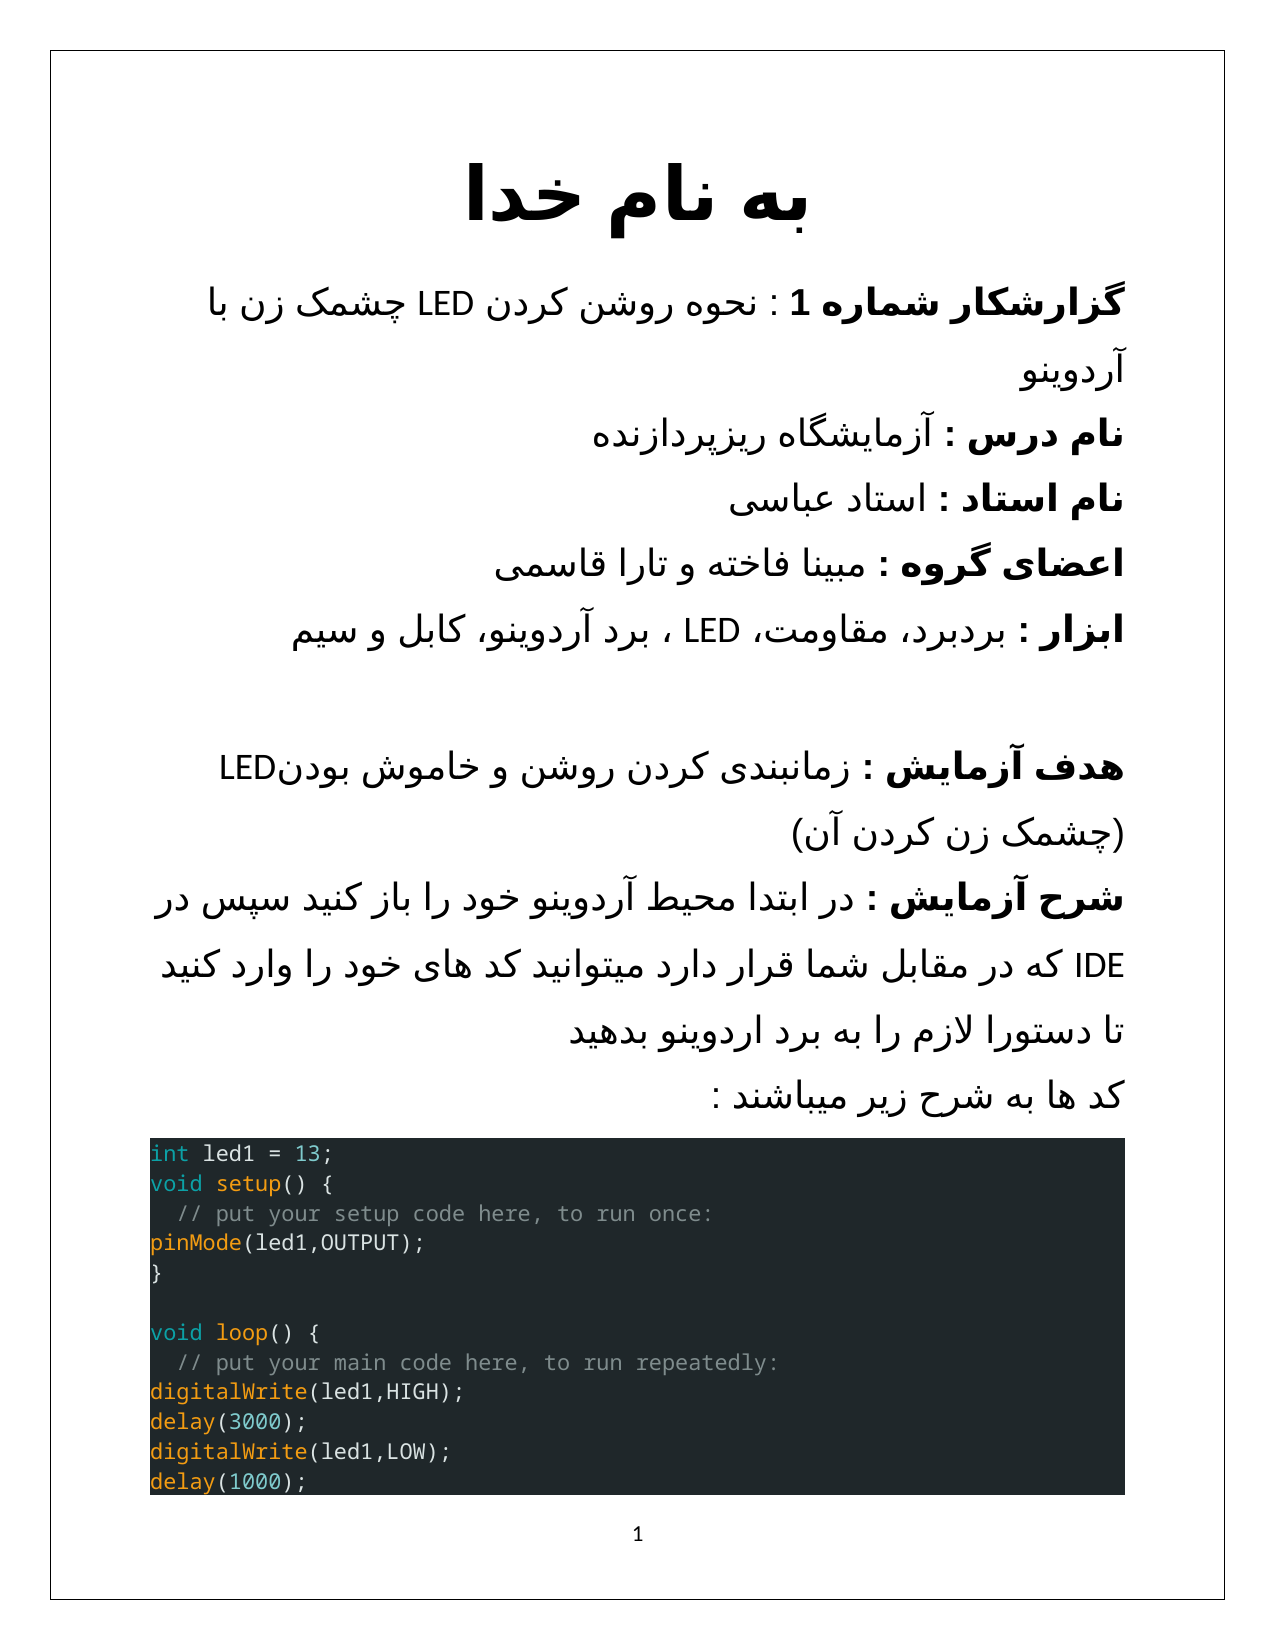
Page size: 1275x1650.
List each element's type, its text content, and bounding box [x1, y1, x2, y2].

text digitalWrite(led1,HIGH); [150, 1376, 1125, 1406]
text // put your main code here, to run repeatedly: [150, 1346, 1125, 1376]
text void setup() { [150, 1168, 1125, 1197]
text هدف آزمایش : زمانبندی کردن روشن و خاموش بودنLED (چشمک زن کردن آن) [150, 743, 1125, 853]
text // put your setup code here, to run once: [150, 1197, 1125, 1227]
text pinMode(led1,OUTPUT); [150, 1227, 1125, 1257]
text اعضای گروه : مبینا فاخته و تارا قاسمی [150, 541, 1125, 584]
text digitalWrite(led1,LOW); [150, 1436, 1125, 1466]
text نام استاد : استاد عباسی [150, 476, 1125, 519]
text delay(1000); [150, 1466, 1125, 1495]
text شرح آزمایش : در ابتدا محیط آردوینو خود را باز کنید سپس در IDE که در مقابل شما قرار دارد میتوانید کد های خود را وارد کنید تا دستورا لازم را به برد اردوینو بدهید کد ها به شرح زیر میباشند : [150, 875, 1125, 1116]
text نام درس : آزمایشگاه ریزپردازنده [150, 411, 1125, 454]
text گزارشکار شماره 1 : نحوه روشن کردن LED چشمک زن با آردوینو [150, 279, 1125, 390]
text delay(3000); [150, 1406, 1125, 1436]
text } [150, 1257, 1125, 1287]
text void loop() { [150, 1317, 1125, 1346]
text int led1 = 13; [150, 1138, 1125, 1168]
text به نام خدا [150, 150, 1125, 236]
text ابزار : بردبرد، مقاومت، LED ، برد آردوینو، کابل و سیم [150, 606, 1125, 651]
